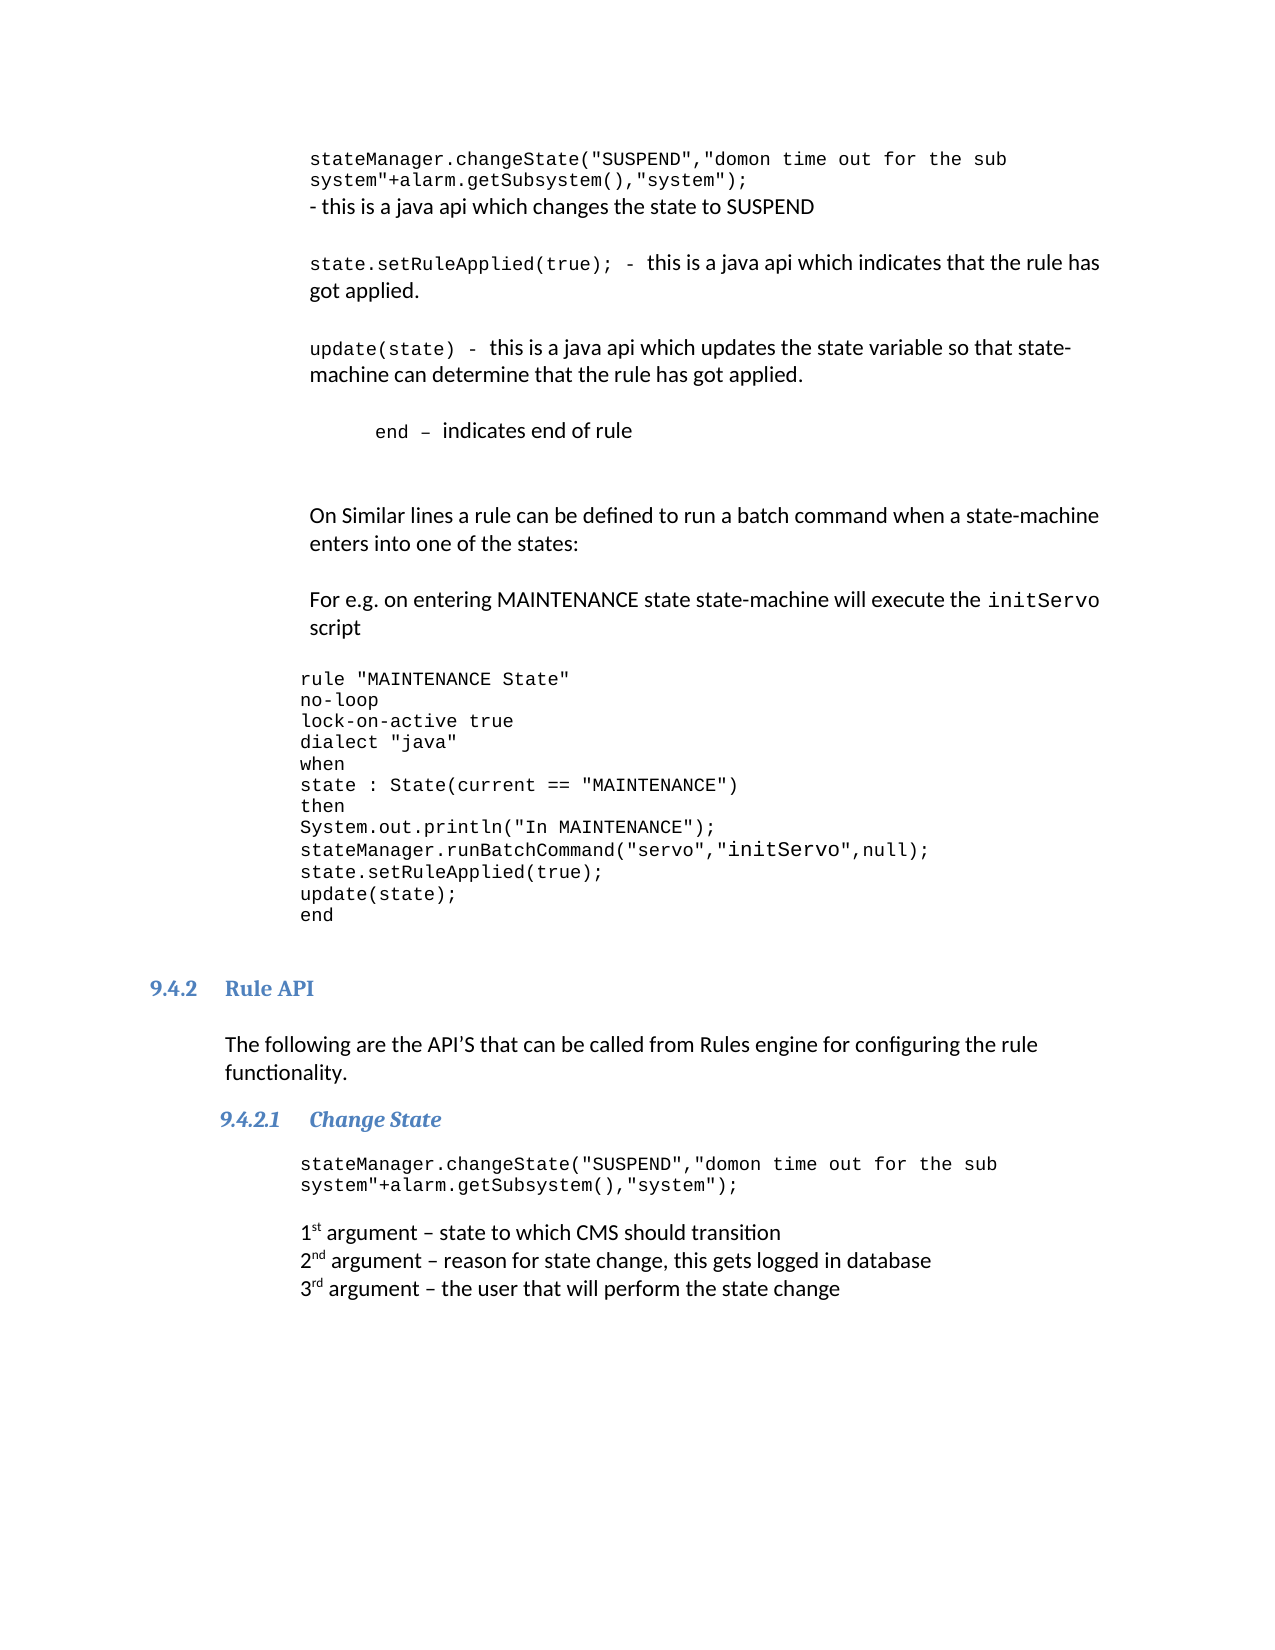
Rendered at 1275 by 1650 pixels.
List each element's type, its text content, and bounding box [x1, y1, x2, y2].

text stateManager.changeState("SUSPEND","domon time out for the sub system"+alarm.getSubsystem(),"system"); [309, 150, 1125, 192]
text System.out.println("In MAINTENANCE"); [234, 818, 1125, 839]
text - this is a java api which changes the state to SUSPEND [309, 192, 1125, 221]
text no-loop [234, 691, 1125, 712]
text On Similar lines a rule can be defined to run a batch command when a state-machine enters into one of the states: [309, 501, 1125, 557]
subtitle Rule API [150, 976, 1125, 1002]
text For e.g. on entering MAINTENANCE state state-machine will execute the initServo script [309, 585, 1125, 641]
text rule "MAINTENANCE State" [234, 669, 1125, 691]
subtitle Change State [219, 1107, 1125, 1133]
text state : State(current == "MAINTENANCE") [234, 776, 1125, 797]
text state.setRuleApplied(true); - this is a java api which indicates that the rule has got applied. [309, 248, 1125, 304]
text The following are the API’S that can be called from Rules engine for configuring the rule functionality. [225, 1030, 1125, 1086]
text when [234, 754, 1125, 776]
text end [234, 906, 1125, 927]
text 2nd argument – reason for state change, this gets logged in database [300, 1246, 1125, 1274]
text lock-on-active true [234, 712, 1125, 733]
text then [234, 797, 1125, 818]
text stateManager.runBatchCommand("servo","initServo",null); [234, 839, 1125, 863]
text update(state) - this is a java api which updates the state variable so that state-machine can determine that the rule has got applied. [309, 333, 1125, 389]
text state.setRuleApplied(true); [234, 863, 1125, 884]
text 3rd argument – the user that will perform the state change [300, 1274, 1125, 1302]
text 1st argument – state to which CMS should transition [300, 1218, 1125, 1246]
text update(state); [234, 884, 1125, 906]
text end – indicates end of rule [225, 417, 1125, 445]
text dialect "java" [234, 733, 1125, 754]
text stateManager.changeState("SUSPEND","domon time out for the sub system"+alarm.getSubsystem(),"system"); [300, 1154, 1125, 1197]
